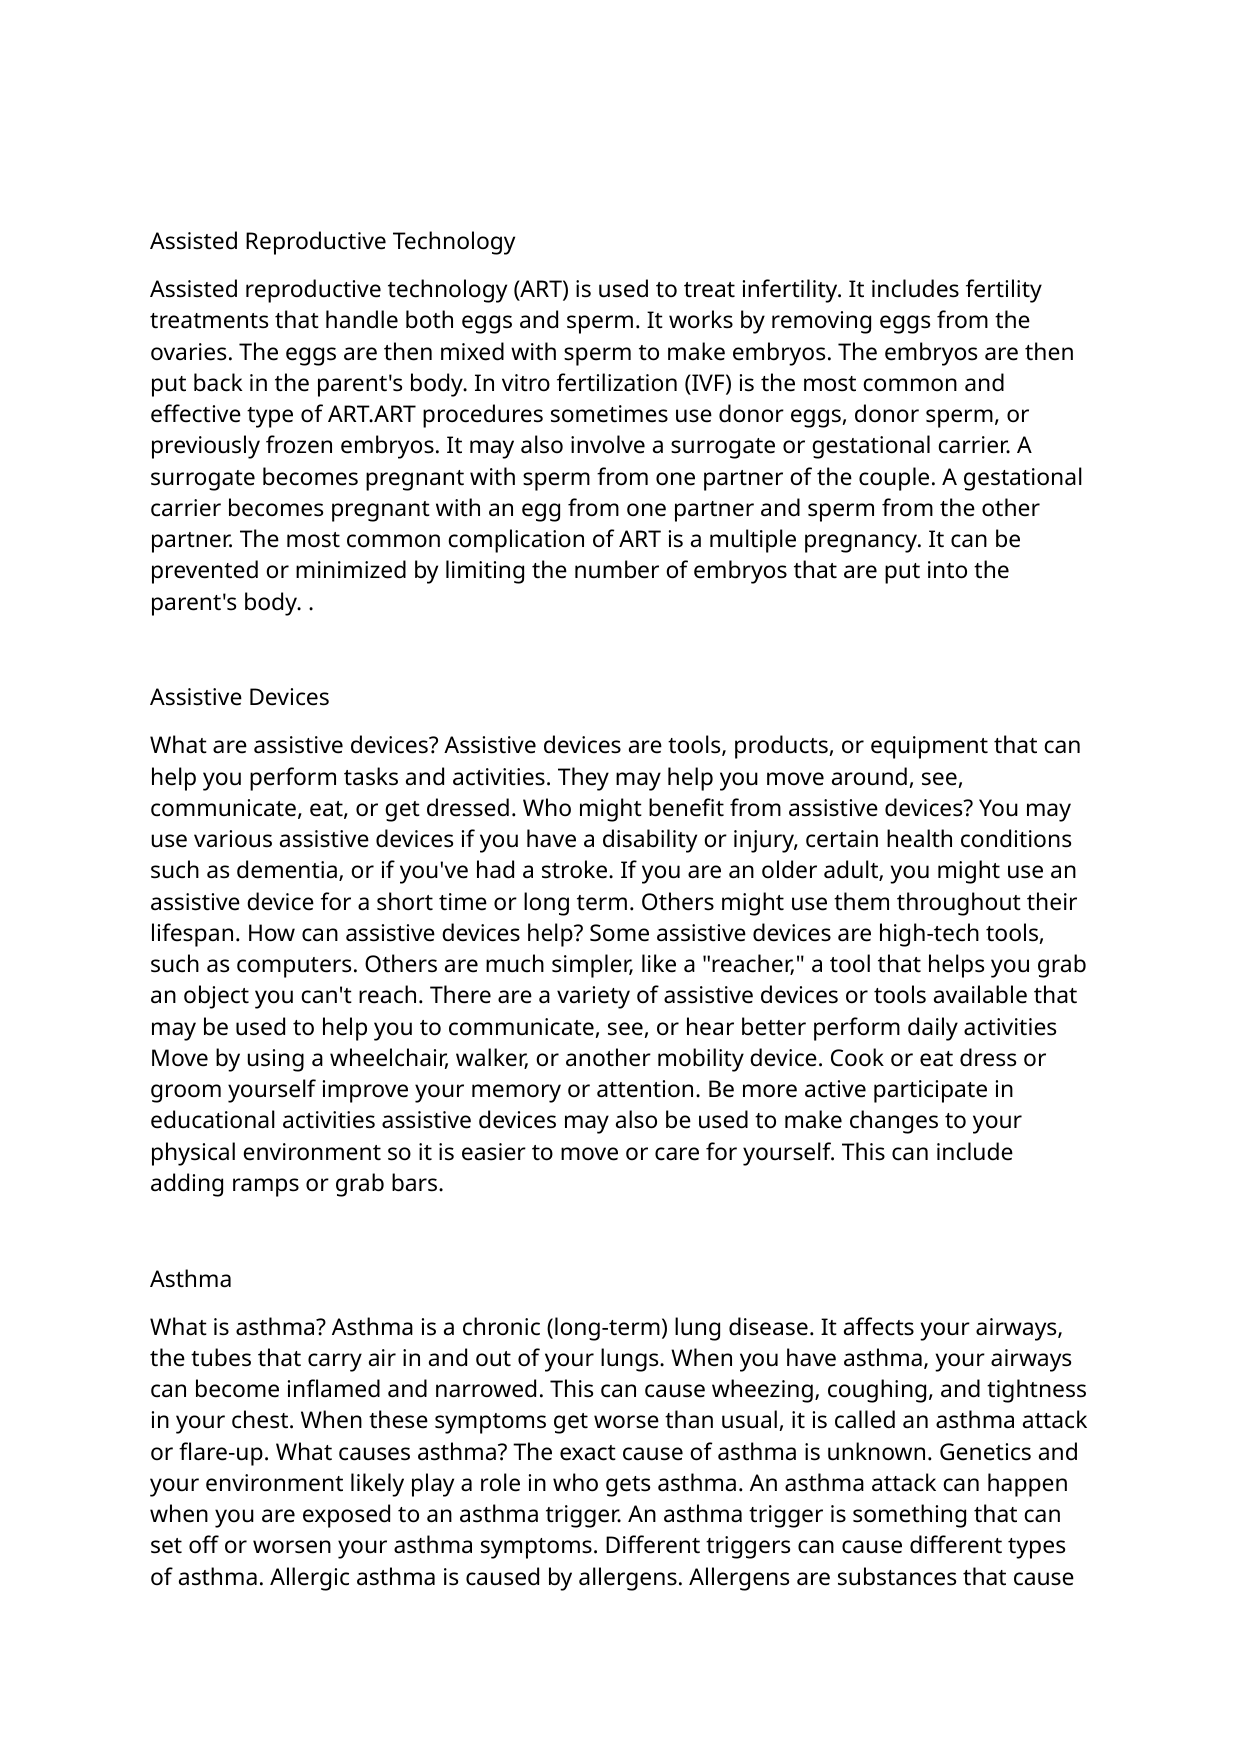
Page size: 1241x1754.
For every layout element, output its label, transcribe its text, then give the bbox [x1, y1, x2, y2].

text Assisted reproductive technology (ART) is used to treat infertility. It includes fertility treatments that handle both eggs and sperm. It works by removing eggs from the ovaries. The eggs are then mixed with sperm to make embryos. The embryos are then put back in the parent's body. In vitro fertilization (IVF) is the most common and effective type of ART.ART procedures sometimes use donor eggs, donor sperm, or previously frozen embryos. It may also involve a surrogate or gestational carrier. A surrogate becomes pregnant with sperm from one partner of the couple. A gestational carrier becomes pregnant with an egg from one partner and sperm from the other partner. The most common complication of ART is a multiple pregnancy. It can be prevented or minimized by limiting the number of embryos that are put into the parent's body. . [150, 273, 1090, 617]
text Assistive Devices [150, 681, 1090, 713]
text Assisted Reproductive Technology [150, 225, 1090, 256]
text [150, 1311, 1090, 1592]
text Asthma [150, 1263, 1090, 1294]
text What are assistive devices? Assistive devices are tools, products, or equipment that can help you perform tasks and activities. They may help you move around, see, communicate, eat, or get dressed. Who might benefit from assistive devices? You may use various assistive devices if you have a disability or injury, certain health conditions such as dementia, or if you've had a stroke. If you are an older adult, you might use an assistive device for a short time or long term. Others might use them throughout their lifespan. How can assistive devices help? Some assistive devices are high-tech tools, such as computers. Others are much simpler, like a "reacher," a tool that helps you grab an object you can't reach. There are a variety of assistive devices or tools available that may be used to help you to communicate, see, or hear better perform daily activities Move by using a wheelchair, walker, or another mobility device. Cook or eat dress or groom yourself improve your memory or attention. Be more active participate in educational activities assistive devices may also be used to make changes to your physical environment so it is easier to move or care for yourself. This can include adding ramps or grab bars. [150, 729, 1090, 1198]
